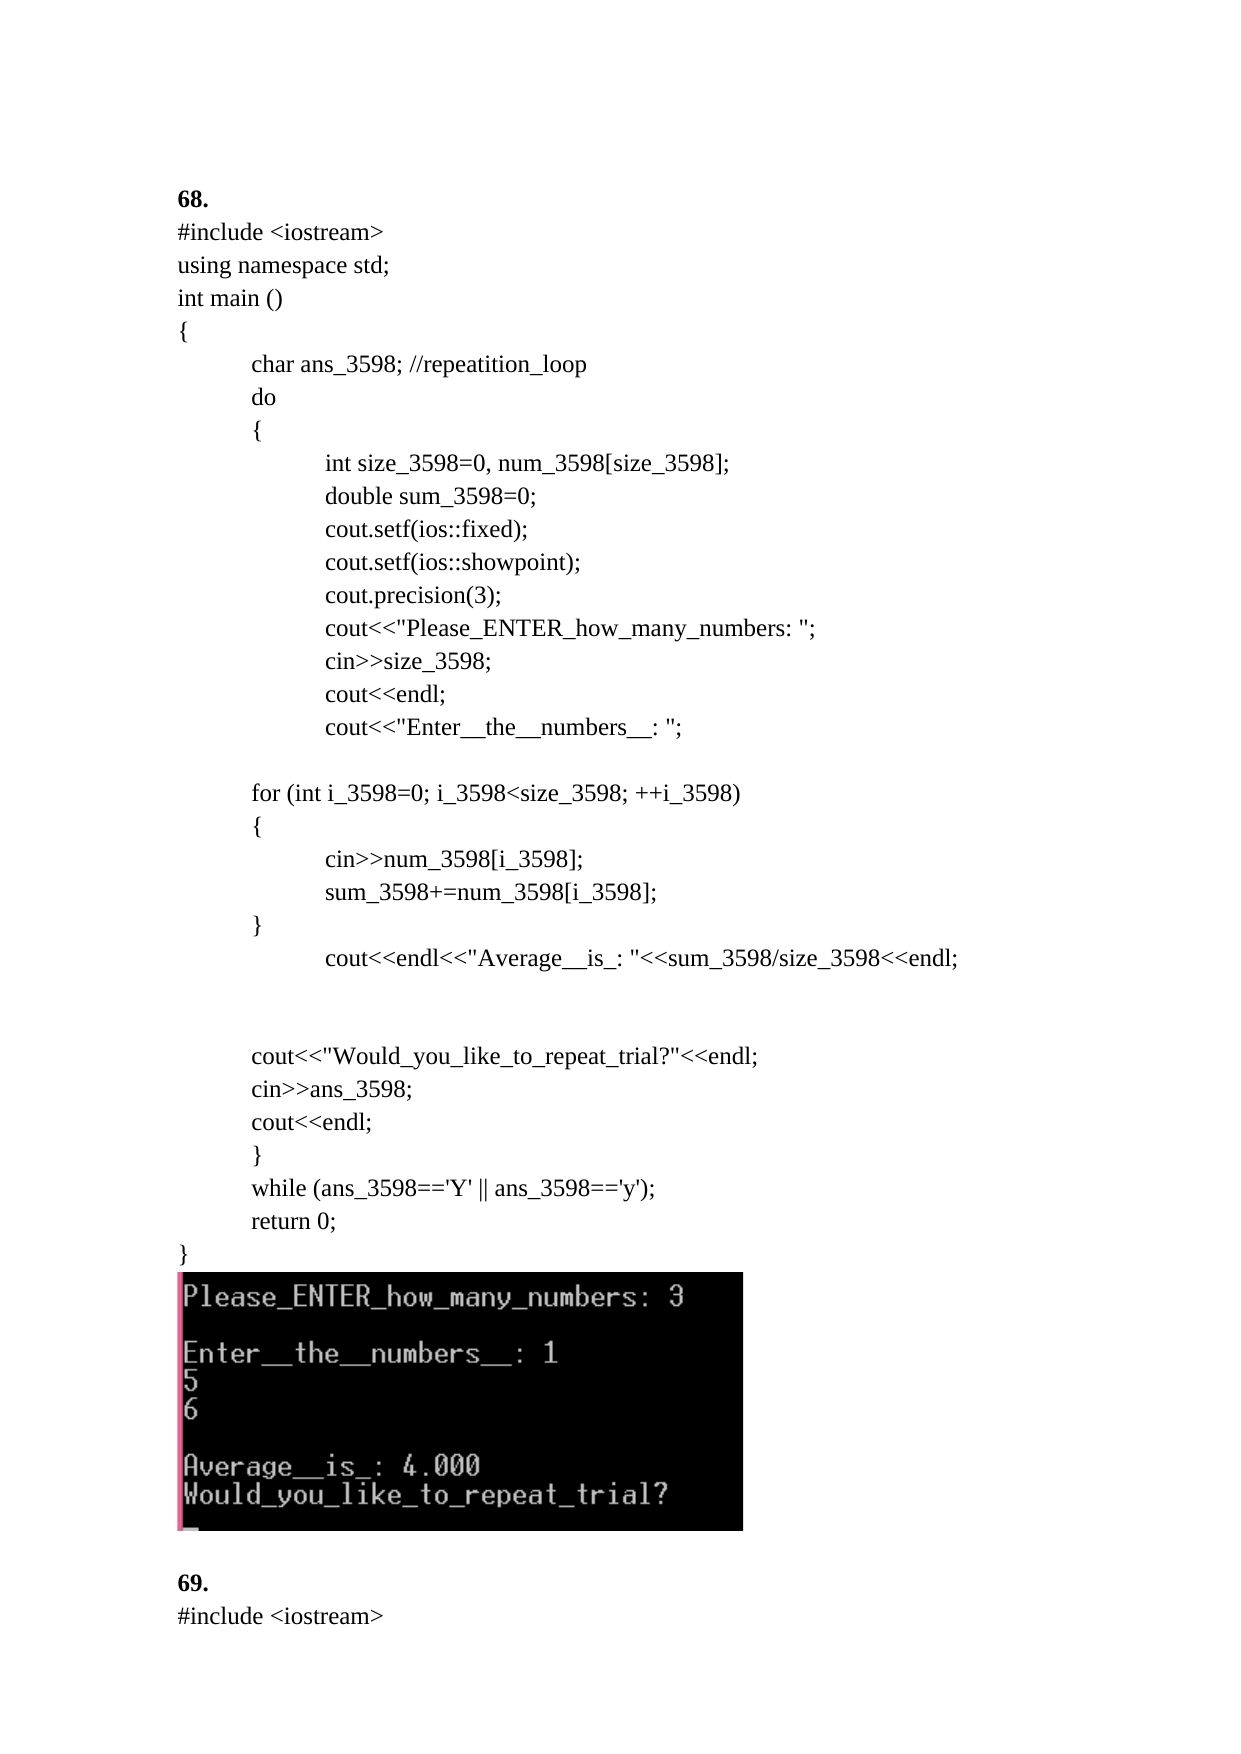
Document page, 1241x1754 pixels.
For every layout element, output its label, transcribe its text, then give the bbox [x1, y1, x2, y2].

text cin>>size_3598; [177, 646, 1152, 675]
text cout<<"Please_ENTER_how_many_numbers: "; [177, 613, 1152, 642]
text char ans_3598; //repeatition_loop [177, 349, 1152, 378]
text } [177, 1239, 1152, 1268]
text return 0; [177, 1206, 1152, 1235]
text cin>>num_3598[i_3598]; [177, 844, 1152, 873]
text double sum_3598=0; [177, 481, 1152, 510]
text } [177, 910, 1152, 939]
text { [177, 316, 1152, 345]
text 68. [177, 184, 1152, 213]
text cout<<endl; [177, 1107, 1152, 1136]
text cout<<"Would_you_like_to_repeat_trial?"<<endl; [177, 1041, 1152, 1070]
text while (ans_3598=='Y' || ans_3598=='y'); [177, 1173, 1152, 1202]
text cout<<"Enter__the__numbers__: "; [177, 712, 1152, 741]
text { [177, 811, 1152, 839]
text 69. [177, 1568, 1152, 1597]
text for (int i_3598=0; i_3598<size_3598; ++i_3598) [177, 778, 1152, 807]
picture [177, 1272, 744, 1531]
text do [177, 382, 1152, 411]
text int main () [177, 283, 1152, 312]
text using namespace std; [177, 250, 1152, 279]
text cin>>ans_3598; [177, 1074, 1152, 1103]
text #include <iostream> [177, 1601, 1152, 1629]
text #include <iostream> [177, 217, 1152, 246]
text cout<<endl<<"Average__is_: "<<sum_3598/size_3598<<endl; [177, 943, 1152, 972]
text cout.setf(ios::showpoint); [177, 547, 1152, 576]
text int size_3598=0, num_3598[size_3598]; [177, 448, 1152, 477]
text cout<<endl; [177, 679, 1152, 708]
text sum_3598+=num_3598[i_3598]; [177, 877, 1152, 906]
text cout.precision(3); [177, 580, 1152, 609]
text cout.setf(ios::fixed); [177, 514, 1152, 543]
text } [177, 1140, 1152, 1169]
text { [177, 415, 1152, 444]
